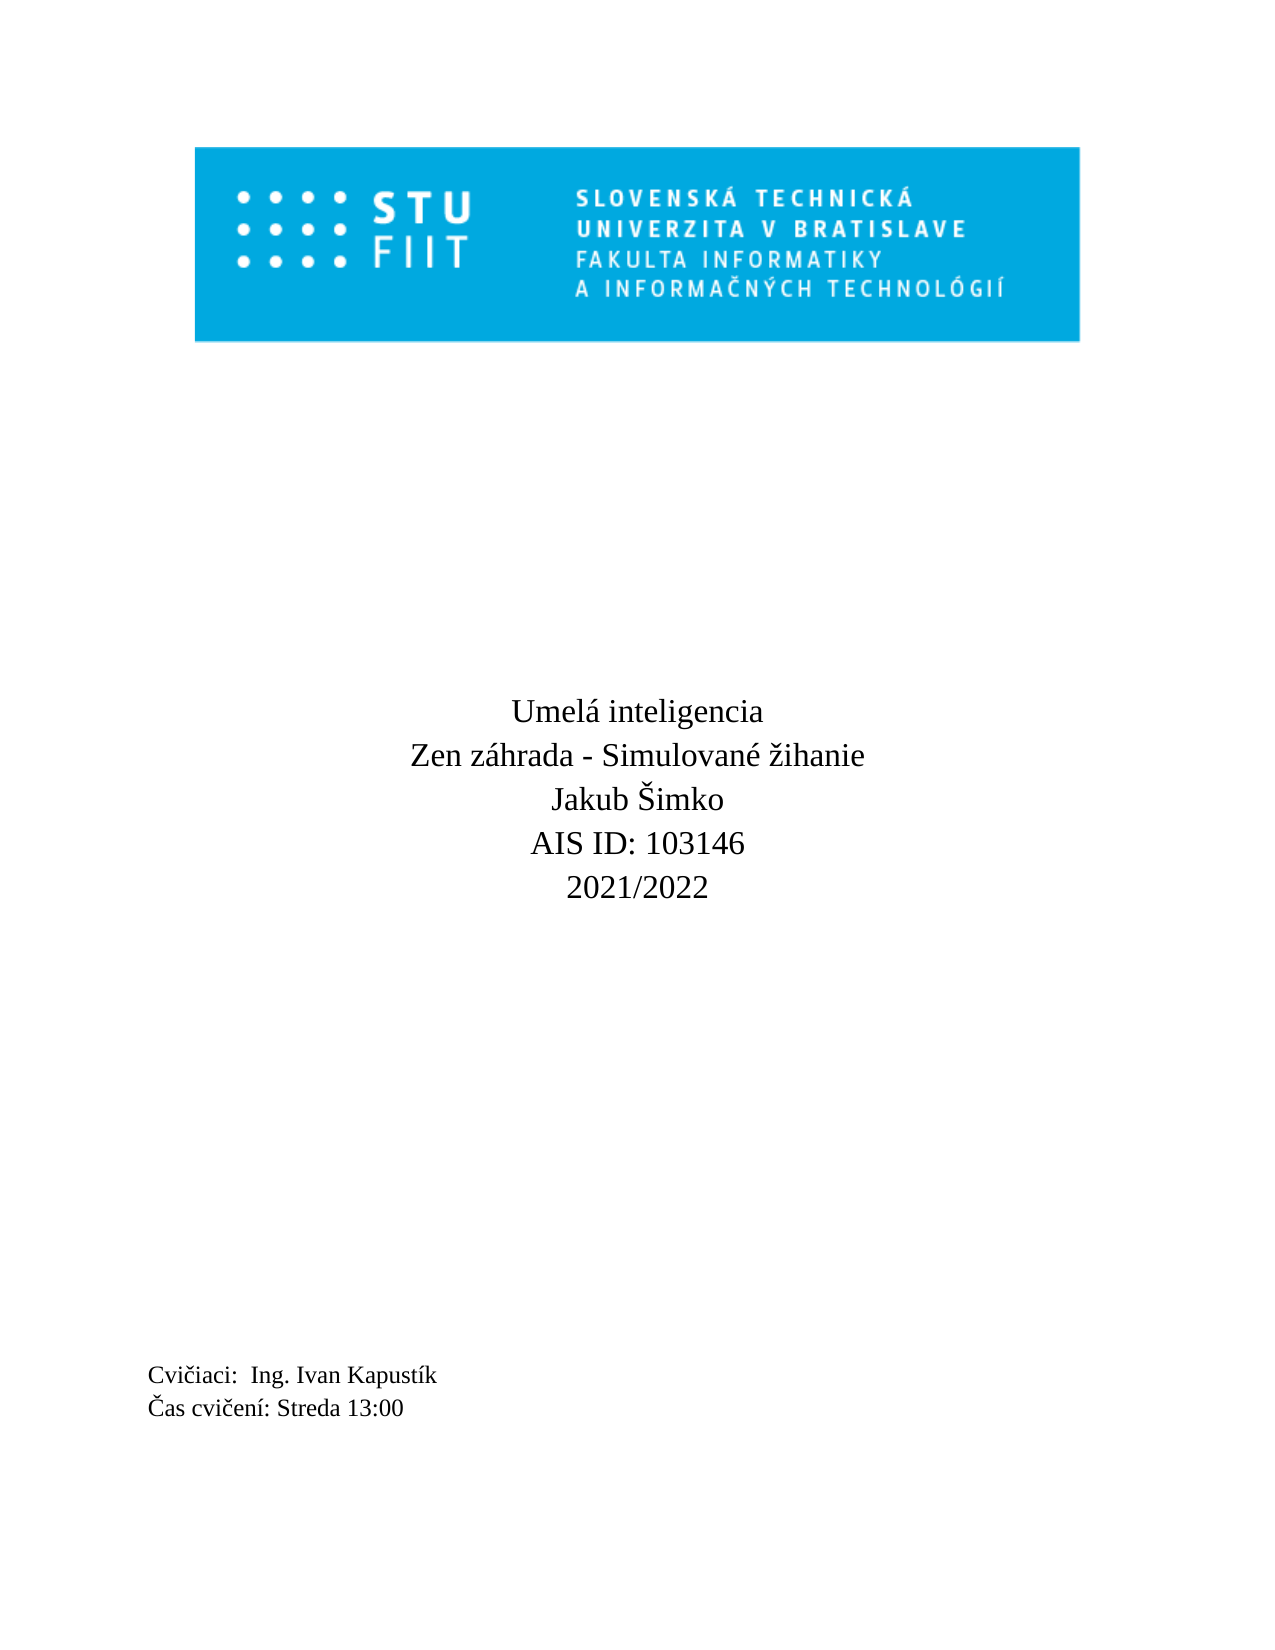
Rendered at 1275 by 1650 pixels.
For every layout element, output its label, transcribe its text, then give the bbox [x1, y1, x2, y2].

picture [335, 192, 346, 203]
picture [375, 236, 393, 267]
picture [667, 221, 678, 237]
picture [846, 280, 854, 296]
picture [831, 190, 842, 206]
picture [302, 224, 314, 235]
picture [651, 190, 660, 206]
picture [590, 251, 601, 267]
picture [446, 236, 468, 267]
picture [660, 251, 670, 267]
picture [814, 221, 826, 237]
picture [652, 280, 664, 296]
picture [596, 190, 605, 206]
picture [854, 251, 863, 267]
picture [899, 221, 909, 237]
picture [863, 190, 873, 206]
picture [302, 256, 314, 267]
picture [825, 251, 835, 267]
picture [408, 192, 431, 223]
picture [237, 256, 250, 267]
picture [577, 190, 587, 206]
picture [578, 221, 590, 237]
picture [916, 280, 929, 296]
picture [799, 280, 810, 296]
text Čas cvičení: Streda 13:00 [148, 1393, 1127, 1422]
picture [851, 221, 862, 237]
text 2021/2022 [148, 867, 1127, 906]
picture [756, 190, 767, 206]
picture [915, 221, 928, 237]
picture [684, 221, 695, 237]
picture [237, 224, 250, 235]
picture [688, 190, 698, 206]
picture [870, 221, 874, 237]
picture [971, 280, 981, 296]
picture [629, 221, 642, 237]
picture [832, 221, 845, 237]
picture [597, 221, 610, 237]
picture [715, 221, 726, 237]
picture [870, 251, 880, 267]
picture [796, 221, 807, 237]
picture [881, 190, 892, 206]
text Cvičiaci: Ing. Ivan Kapustík [148, 1360, 1127, 1389]
picture [194, 147, 1081, 343]
picture [237, 192, 250, 203]
picture [668, 190, 680, 206]
picture [999, 277, 1003, 296]
picture [750, 251, 761, 267]
picture [762, 221, 775, 237]
picture [936, 280, 944, 296]
text Jakub Šimko [148, 779, 1127, 817]
picture [880, 280, 890, 296]
picture [715, 251, 726, 267]
picture [882, 221, 892, 237]
picture [674, 251, 685, 267]
picture [770, 251, 780, 267]
picture [898, 280, 909, 296]
picture [710, 280, 722, 296]
picture [723, 187, 735, 206]
picture [335, 256, 346, 267]
picture [672, 280, 682, 296]
picture [689, 280, 703, 296]
picture [646, 251, 654, 267]
picture [270, 224, 282, 235]
picture [810, 190, 822, 206]
picture [954, 221, 964, 237]
picture [617, 280, 628, 296]
picture [335, 224, 346, 235]
picture [302, 192, 314, 203]
picture [951, 276, 963, 296]
picture [898, 187, 911, 206]
picture [791, 190, 802, 206]
text Zen záhrada - Simulované žihanie [148, 735, 1127, 773]
picture [774, 190, 784, 206]
picture [782, 280, 792, 296]
picture [629, 190, 642, 206]
picture [609, 251, 619, 267]
picture [628, 251, 639, 267]
picture [764, 280, 775, 296]
picture [933, 221, 946, 237]
picture [808, 251, 819, 267]
picture [610, 190, 624, 206]
picture [270, 192, 282, 203]
picture [649, 221, 660, 237]
picture [637, 280, 645, 296]
picture [728, 276, 738, 296]
picture [445, 192, 470, 224]
picture [735, 251, 743, 267]
picture [576, 280, 587, 296]
picture [704, 221, 708, 237]
picture [747, 280, 757, 296]
picture [828, 280, 838, 296]
picture [577, 251, 586, 267]
picture [861, 280, 871, 296]
picture [428, 236, 433, 267]
picture [730, 221, 743, 237]
picture [706, 190, 717, 206]
picture [374, 192, 395, 224]
picture [270, 256, 282, 267]
text AIS ID: 103146 [148, 823, 1127, 861]
picture [787, 251, 801, 267]
picture [406, 236, 411, 267]
text Umelá inteligencia [148, 691, 1127, 729]
